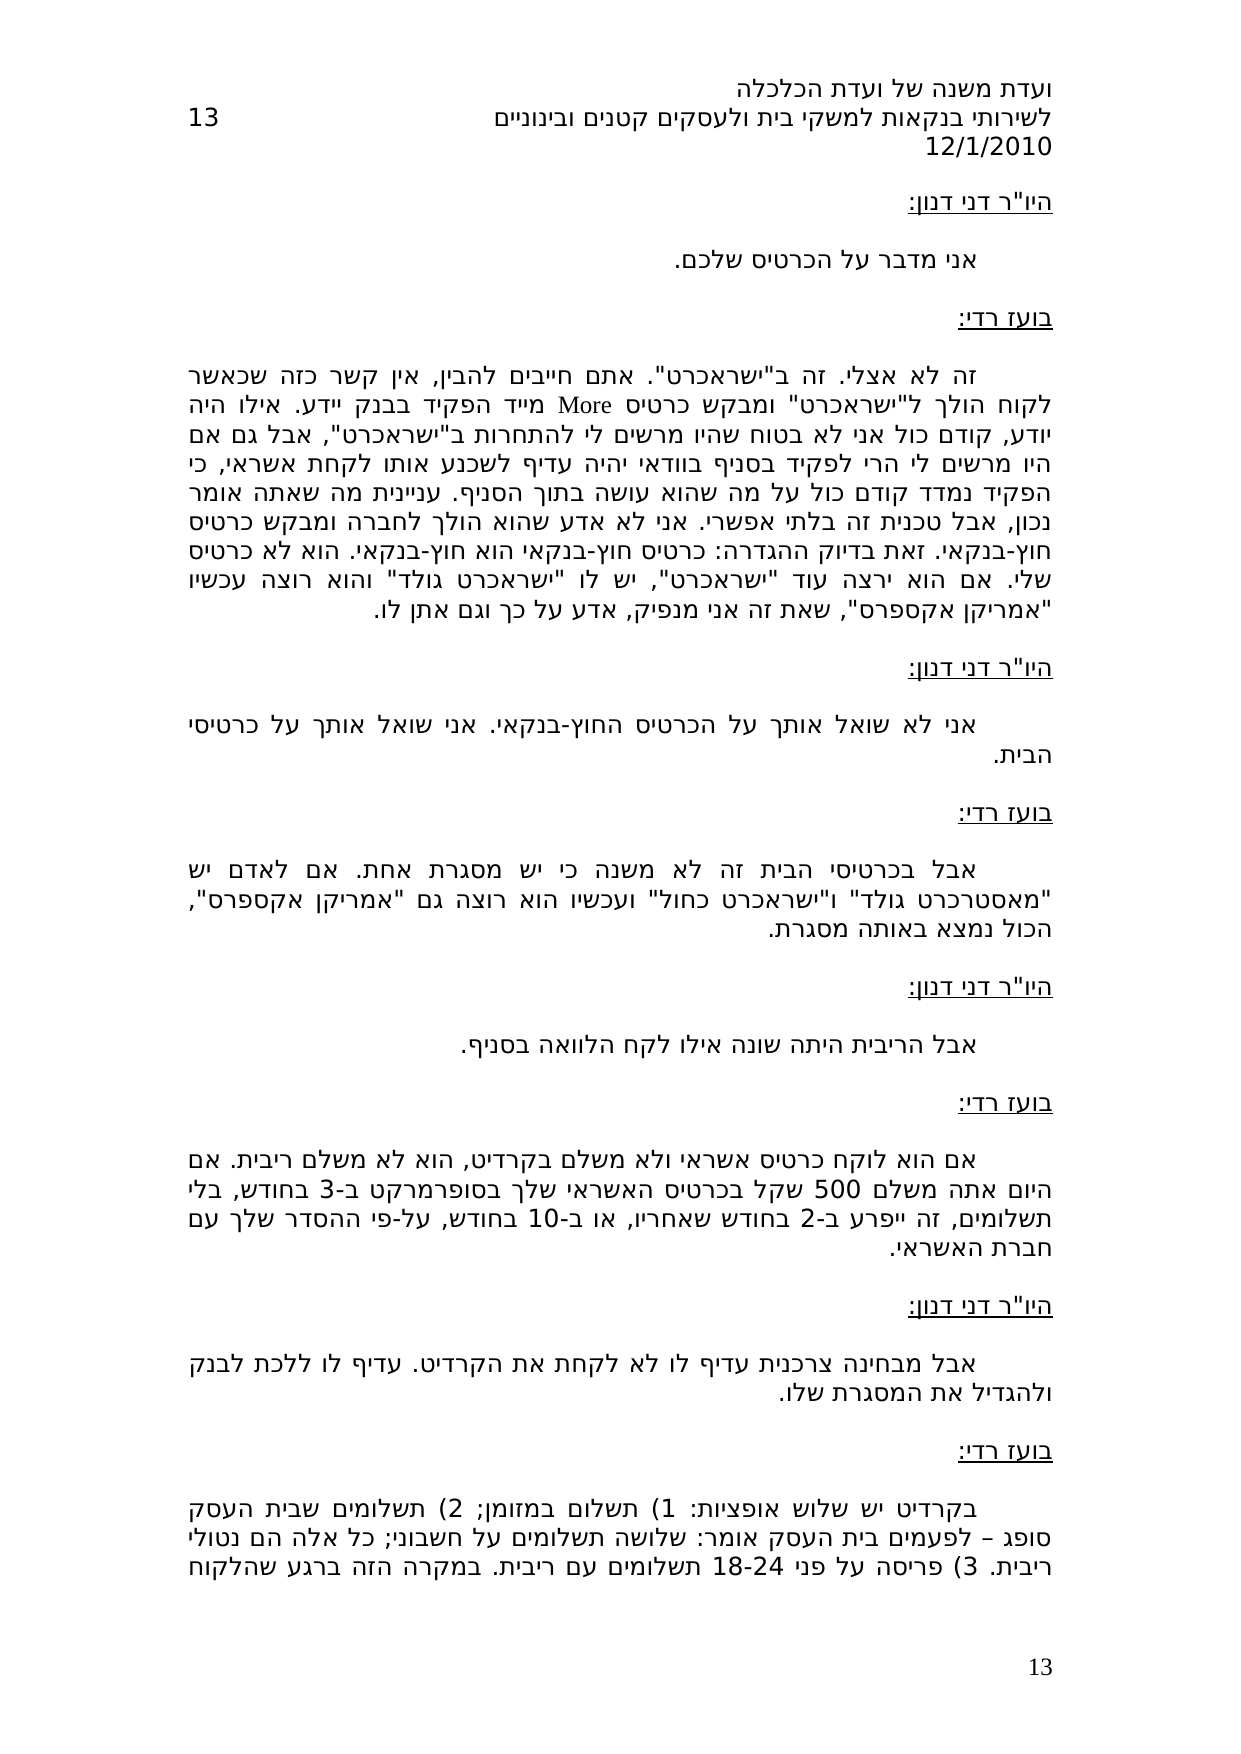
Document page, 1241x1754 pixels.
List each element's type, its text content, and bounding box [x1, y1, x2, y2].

text אבל הריבית היתה שונה אילו לקח הלוואה בסניף. [187, 1030, 1053, 1059]
text היו"ר דני דנון: [187, 1291, 1053, 1320]
text היו"ר דני דנון: [187, 188, 1053, 217]
text זה לא אצלי. זה ב"ישראכרט". אתם חייבים להבין, אין קשר כזה שכאשר לקוח הולך ל"ישראכרט" ומבקש כרטיס More מייד הפקיד בבנק יידע. אילו היה יודע, קודם כול אני לא בטוח שהיו מרשים לי להתחרות ב"ישראכרט", אבל גם אם היו מרשים לי הרי לפקיד בסניף בוודאי יהיה עדיף לשכנע אותו לקחת אשראי, כי הפקיד נמדד קודם כול על מה שהוא עושה בתוך הסניף. עניינית מה שאתה אומר נכון, אבל טכנית זה בלתי אפשרי. אני לא אדע שהוא הולך לחברה ומבקש כרטיס חוץ-בנקאי. זאת בדיוק ההגדרה: כרטיס חוץ-בנקאי הוא חוץ-בנקאי. הוא לא כרטיס שלי. אם הוא ירצה עוד "ישראכרט", יש לו "ישראכרט גולד" והוא רוצה עכשיו "אמריקן אקספרס", שאת זה אני מנפיק, אדע על כך וגם אתן לו. [187, 361, 1053, 624]
text בועז רדי: [187, 1436, 1053, 1465]
text אבל מבחינה צרכנית עדיף לו לא לקחת את הקרדיט. עדיף לו ללכת לבנק ולהגדיל את המסגרת שלו. [187, 1349, 1053, 1407]
text היו"ר דני דנון: [187, 972, 1053, 1001]
text בועז רדי: [187, 1088, 1053, 1117]
text בועז רדי: [187, 798, 1053, 827]
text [187, 1494, 1053, 1581]
text אבל בכרטיסי הבית זה לא משנה כי יש מסגרת אחת. אם לאדם יש "מאסטרכרט גולד" ו"ישראכרט כחול" ועכשיו הוא רוצה גם "אמריקן אקספרס", הכול נמצא באותה מסגרת. [187, 856, 1053, 943]
text אם הוא לוקח כרטיס אשראי ולא משלם בקרדיט, הוא לא משלם ריבית. אם היום אתה משלם 500 שקל בכרטיס האשראי שלך בסופרמרקט ב-3 בחודש, בלי תשלומים, זה ייפרע ב-2 בחודש שאחריו, או ב-10 בחודש, על-פי ההסדר שלך עם חברת האשראי. [187, 1146, 1053, 1262]
text אני מדבר על הכרטיס שלכם. [187, 246, 1053, 275]
text אני לא שואל אותך על הכרטיס החוץ-בנקאי. אני שואל אותך על כרטיסי הבית. [187, 711, 1053, 769]
text היו"ר דני דנון: [187, 653, 1053, 682]
text בועז רדי: [187, 303, 1053, 333]
